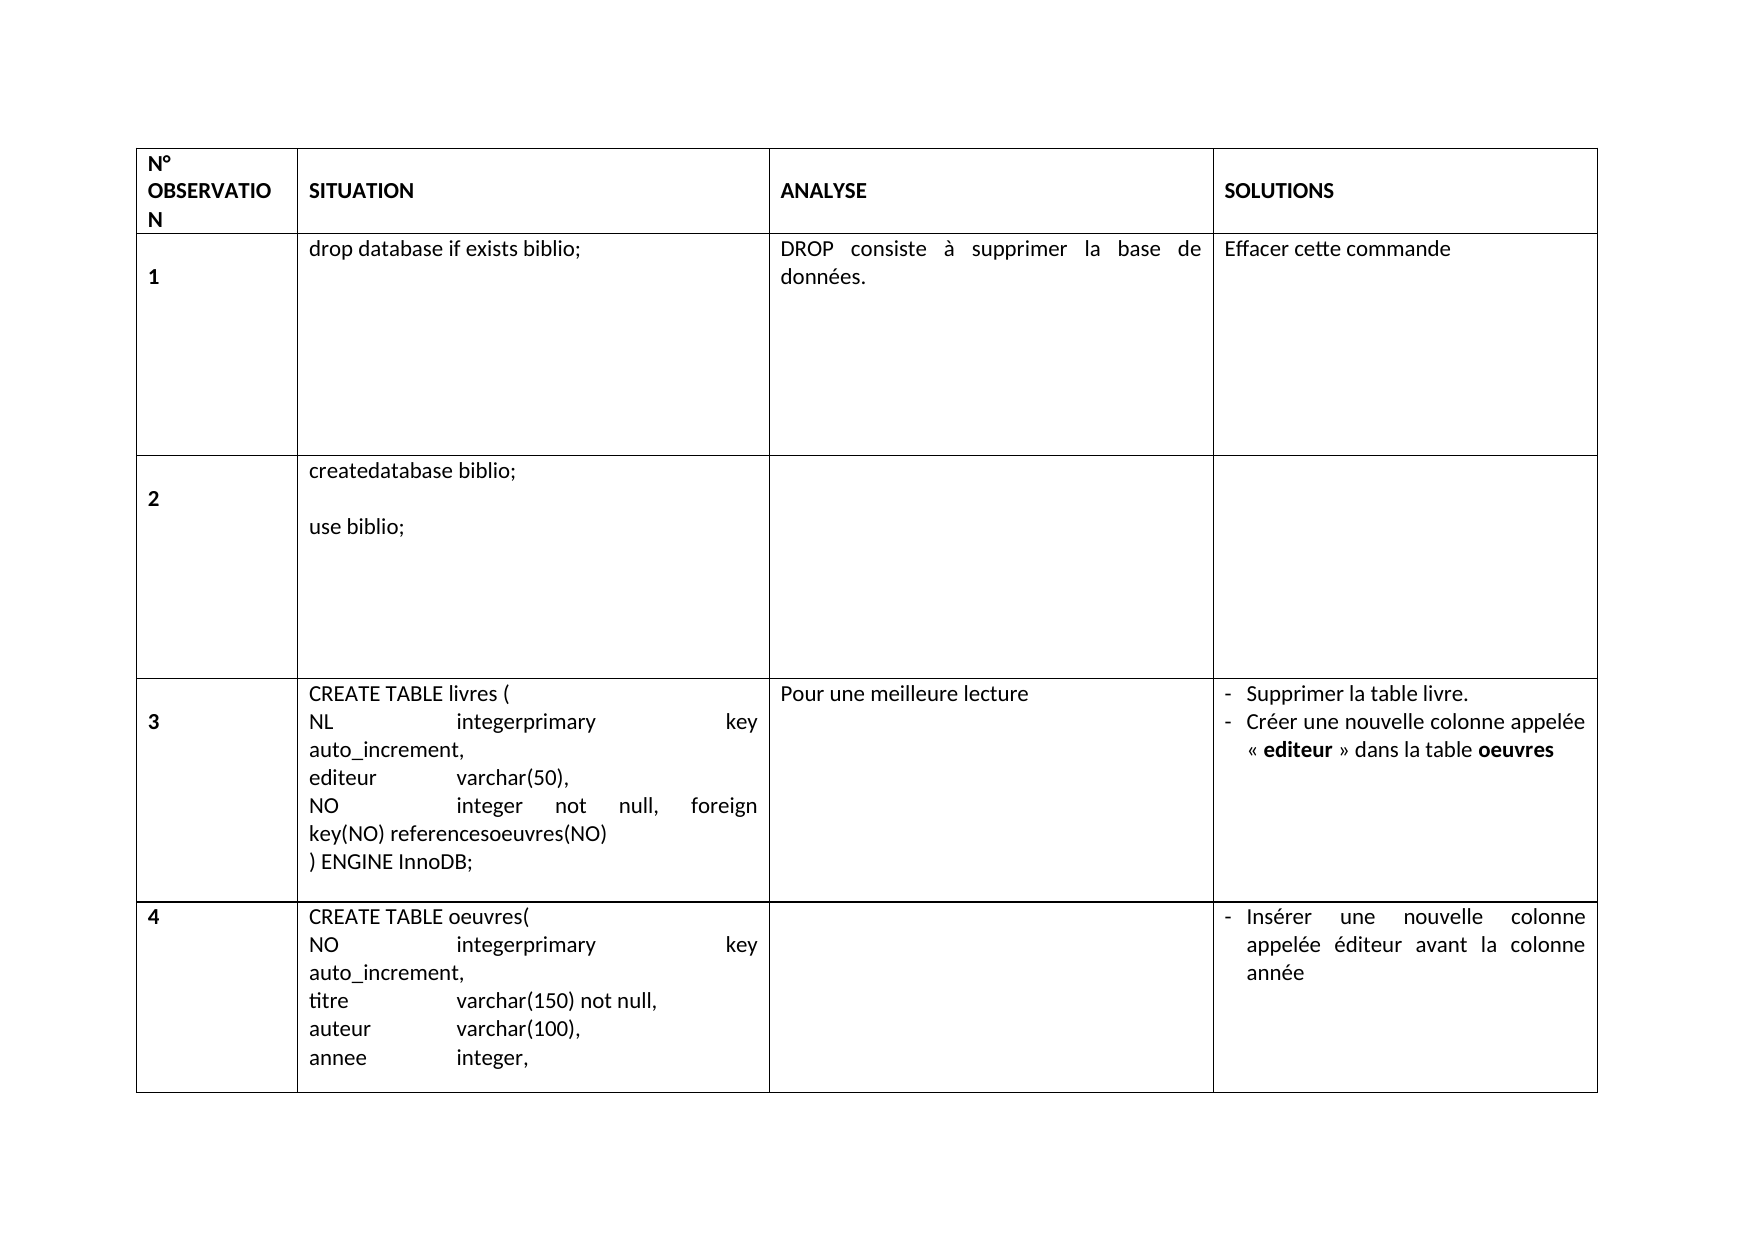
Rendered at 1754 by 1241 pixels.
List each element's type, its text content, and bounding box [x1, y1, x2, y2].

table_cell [1214, 903, 1597, 1092]
table_cell 2 [137, 456, 297, 678]
table_cell [770, 903, 1213, 1092]
table_header SITUATION [298, 149, 769, 233]
table_cell 3 [137, 679, 297, 901]
table_cell drop database if exists biblio; [298, 234, 769, 455]
table_cell 4 [137, 903, 297, 1092]
table_cell Supprimer la table livre. Créer une nouvelle colonne appelée « editeur » dans la table oeuvres [1214, 679, 1597, 901]
table_cell [1214, 456, 1597, 678]
table_cell DROP consiste à supprimer la base de données. [770, 234, 1213, 455]
table_cell createdatabase biblio; use biblio; [298, 456, 769, 678]
table_header ANALYSE [770, 149, 1213, 233]
table_cell 1 [137, 234, 297, 455]
table_cell [770, 456, 1213, 678]
table_cell CREATE TABLE livres ( NL integerprimary key auto_increment, editeur varchar(50), NO integer not null, foreign key(NO) referencesoeuvres(NO) ) ENGINE InnoDB; [298, 679, 769, 901]
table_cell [298, 903, 769, 1092]
table_header SOLUTIONS [1214, 149, 1597, 233]
table_header N° OBSERVATION [137, 149, 297, 233]
table_cell Effacer cette commande [1214, 234, 1597, 455]
table_cell Pour une meilleure lecture [770, 679, 1213, 901]
